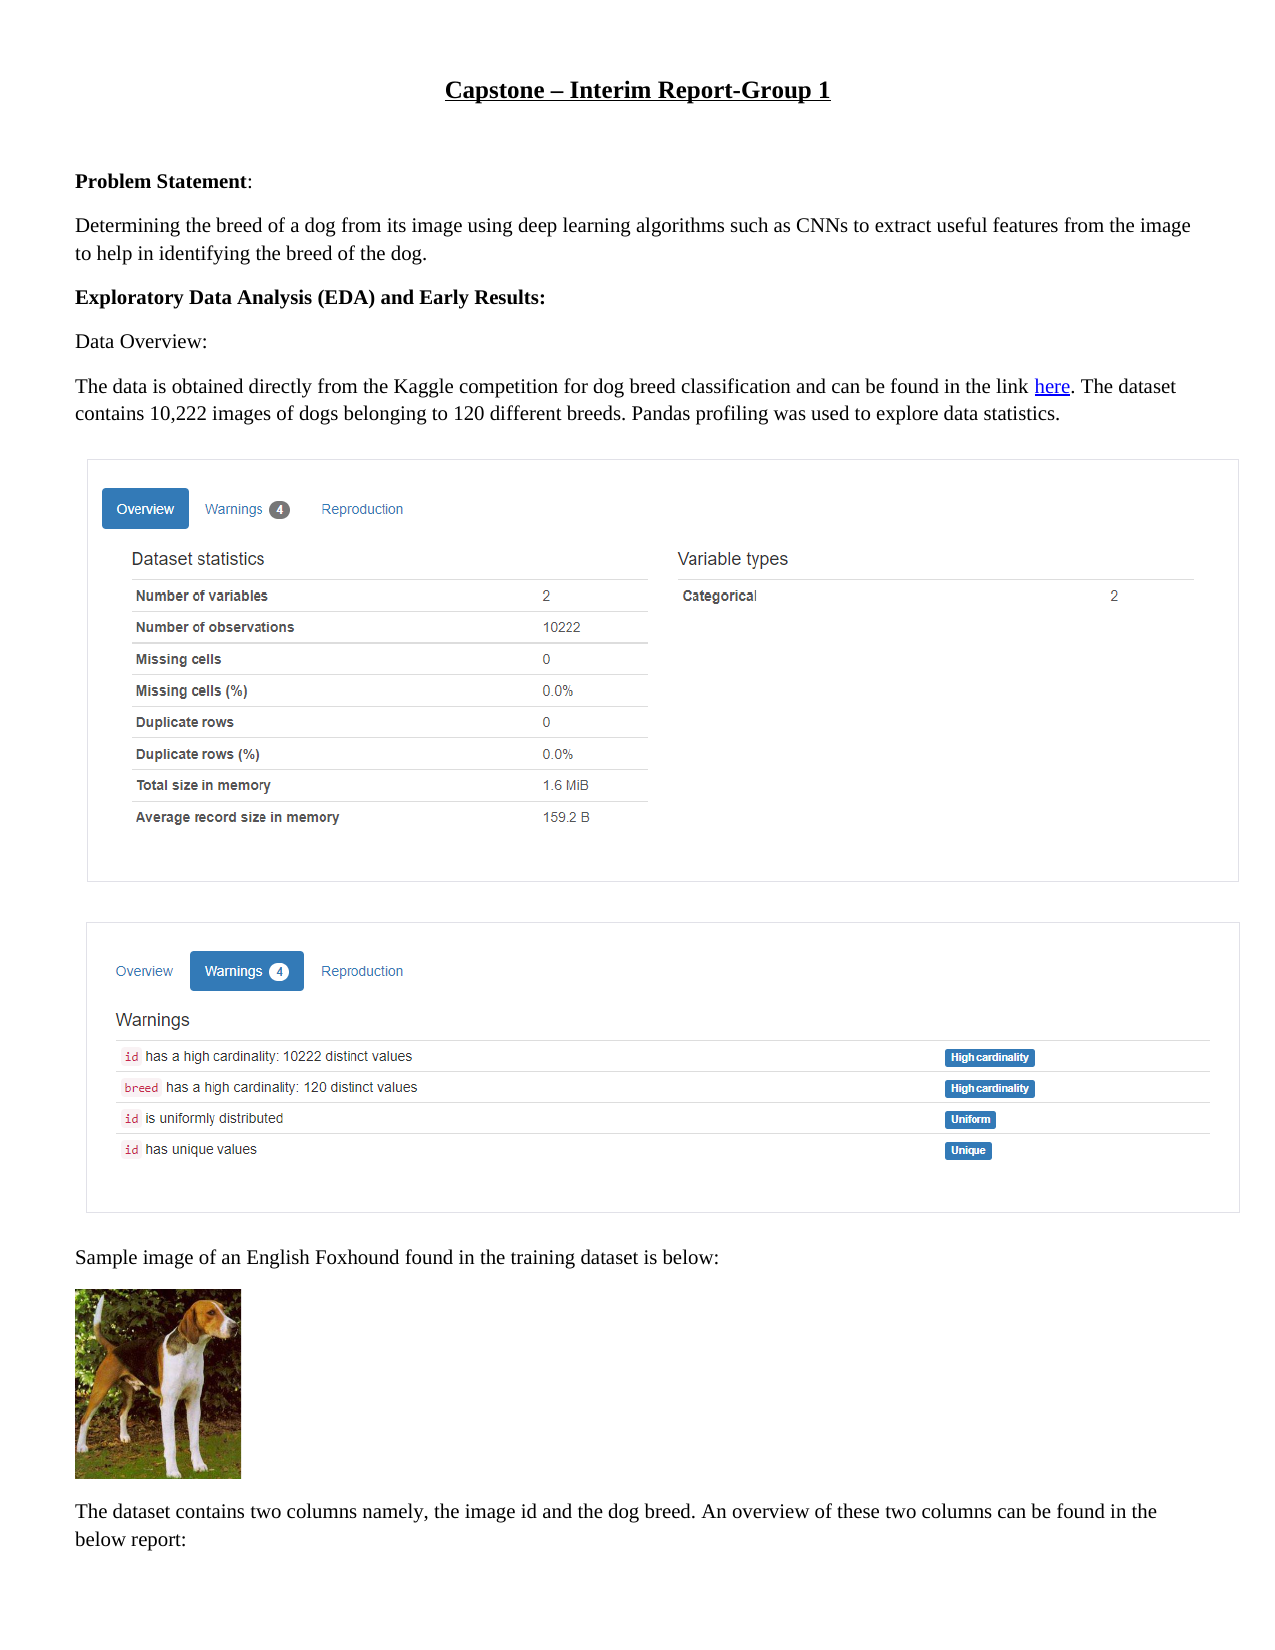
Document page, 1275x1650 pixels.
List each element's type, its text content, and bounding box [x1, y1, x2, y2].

text Determining the breed of a dog from its image using deep learning algorithms such as CNNs to extract useful features from the image to help in identifying the breed of the dog. [75, 213, 1200, 265]
text The data is obtained directly from the Kaggle competition for dog breed classification and can be found in the link here. The dataset contains 10,222 images of dogs belonging to 120 different breeds. Pandas profiling was used to explore data statistics. [75, 374, 1200, 425]
text Capstone – Interim Report-Group 1 [75, 75, 1200, 104]
text Exploratory Data Analysis (EDA) and Early Results: [75, 285, 1200, 309]
picture [75, 445, 1250, 891]
picture [75, 911, 1251, 1225]
text The dataset contains two columns namely, the image id and the dog breed. An overview of these two columns can be found in the below report: [75, 1499, 1200, 1551]
picture [75, 1289, 242, 1479]
text Data Overview: [75, 329, 1200, 353]
text Sample image of an English Foxhound found in the training dataset is below: [75, 1245, 1200, 1269]
text Problem Statement: [75, 169, 1200, 193]
